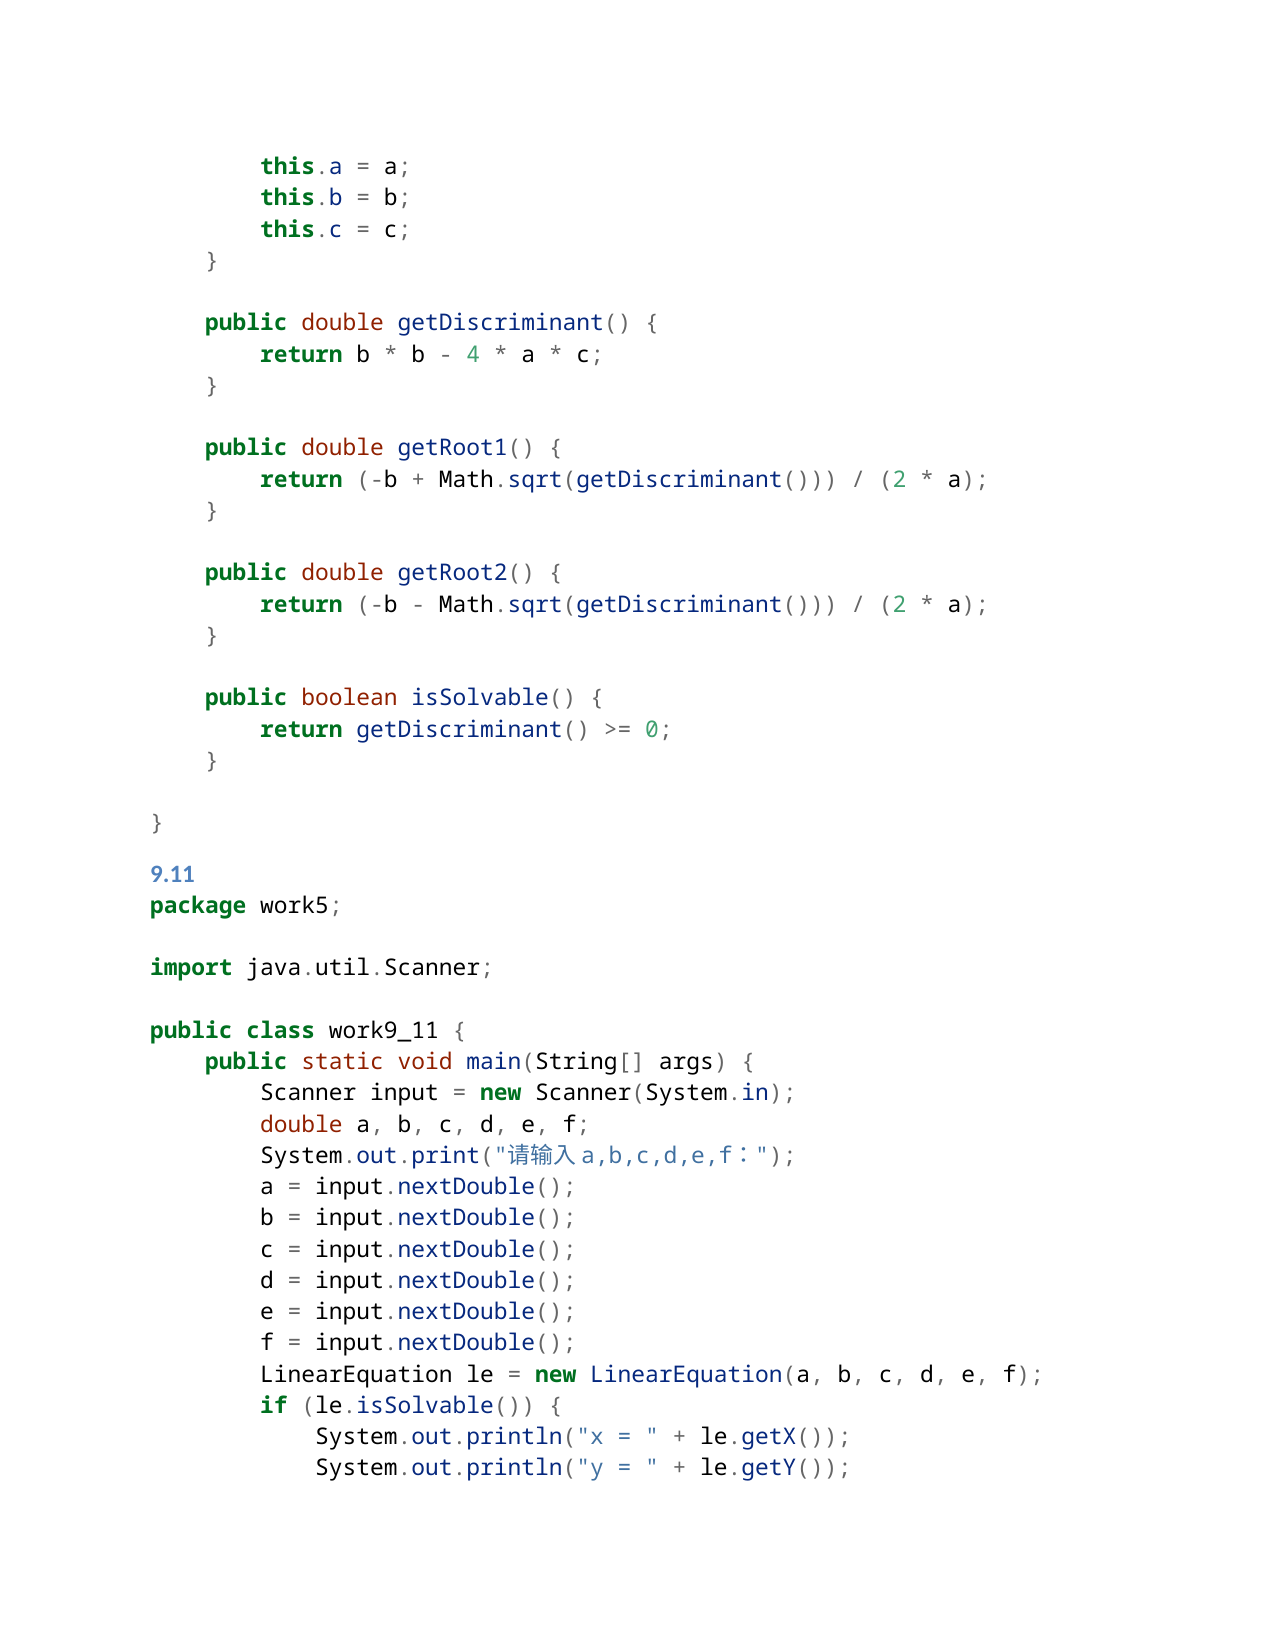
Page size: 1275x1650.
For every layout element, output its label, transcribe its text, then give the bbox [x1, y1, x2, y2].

subtitle 9.11 [150, 858, 1125, 889]
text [150, 150, 1125, 837]
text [150, 889, 1125, 1483]
